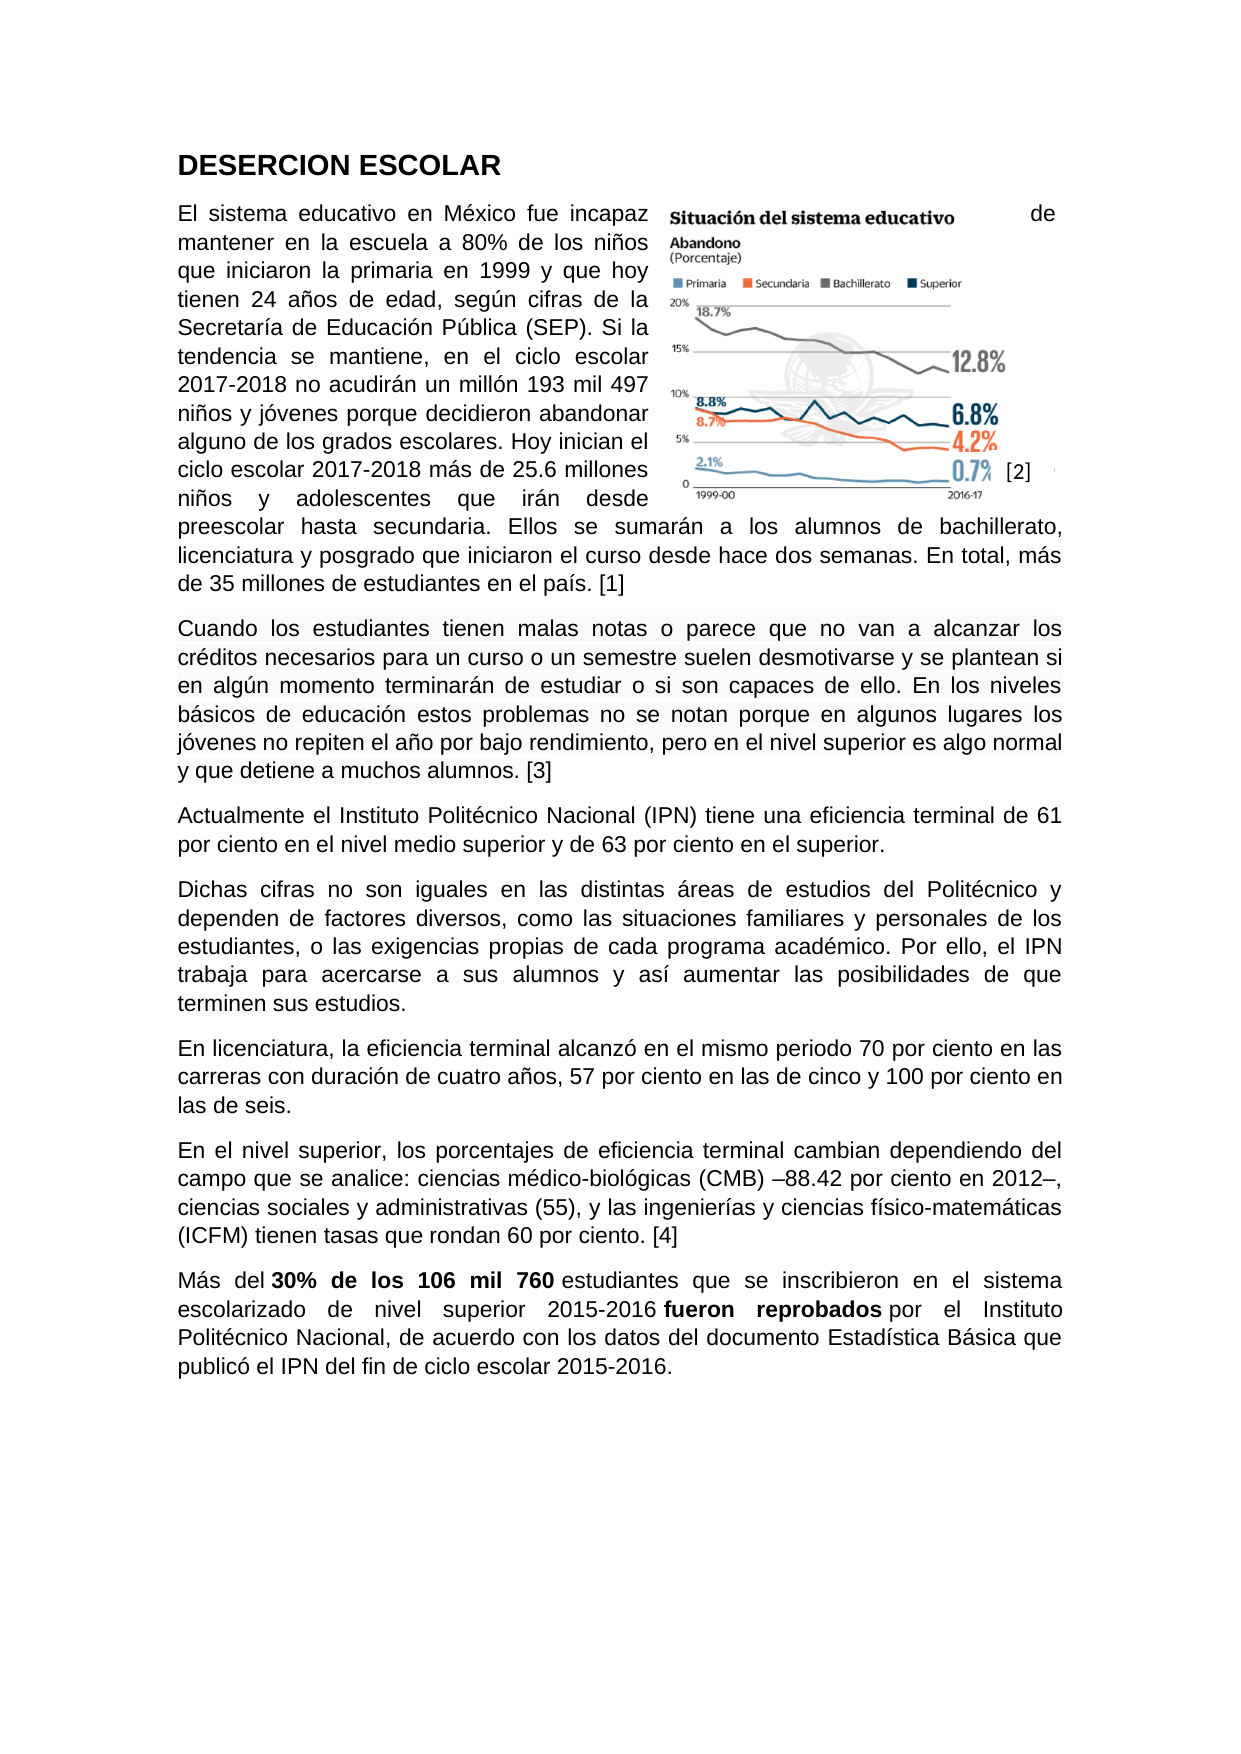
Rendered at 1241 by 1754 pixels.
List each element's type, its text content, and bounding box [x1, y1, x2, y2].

text En el nivel superior, los porcentajes de eficiencia terminal cambian dependiendo del campo que se analice: ciencias médico-biológicas (CMB) –88.42 por ciento en 2012–, ciencias sociales y administrativas (55), y las ingenierías y ciencias físico-matemáticas (ICFM) tienen tasas que rondan 60 por ciento. [4] [177, 1137, 1063, 1248]
picture [667, 201, 1012, 507]
text Actualmente el Instituto Politécnico Nacional (IPN) tiene una eficiencia terminal de 61 por ciento en el nivel medio superior y de 63 por ciento en el superior. [177, 802, 1063, 857]
text En licenciatura, la eficiencia terminal alcanzó en el mismo periodo 70 por ciento en las carreras con duración de cuatro años, 57 por ciento en las de cinco y 100 por ciento en las de seis. [177, 1035, 1063, 1118]
text DESERCION ESCOLAR [177, 148, 1063, 181]
text Dichas cifras no son iguales en las distintas áreas de estudios del Politécnico y dependen de factores diversos, como las situaciones familiares y personales de los estudiantes, o las exigencias propias de cada programa académico. Por ello, el IPN trabaja para acercarse a sus alumnos y así aumentar las posibilidades de que terminen sus estudios. [177, 876, 1063, 1016]
text Más del 30% de los 106 mil 760 estudiantes que se inscribieron en el sistema escolarizado de nivel superior 2015-2016 fueron reprobados por el Instituto Politécnico Nacional, de acuerdo con los datos del documento Estadística Básica que publicó el IPN del fin de ciclo escolar 2015-2016. [177, 1351, 1063, 1379]
